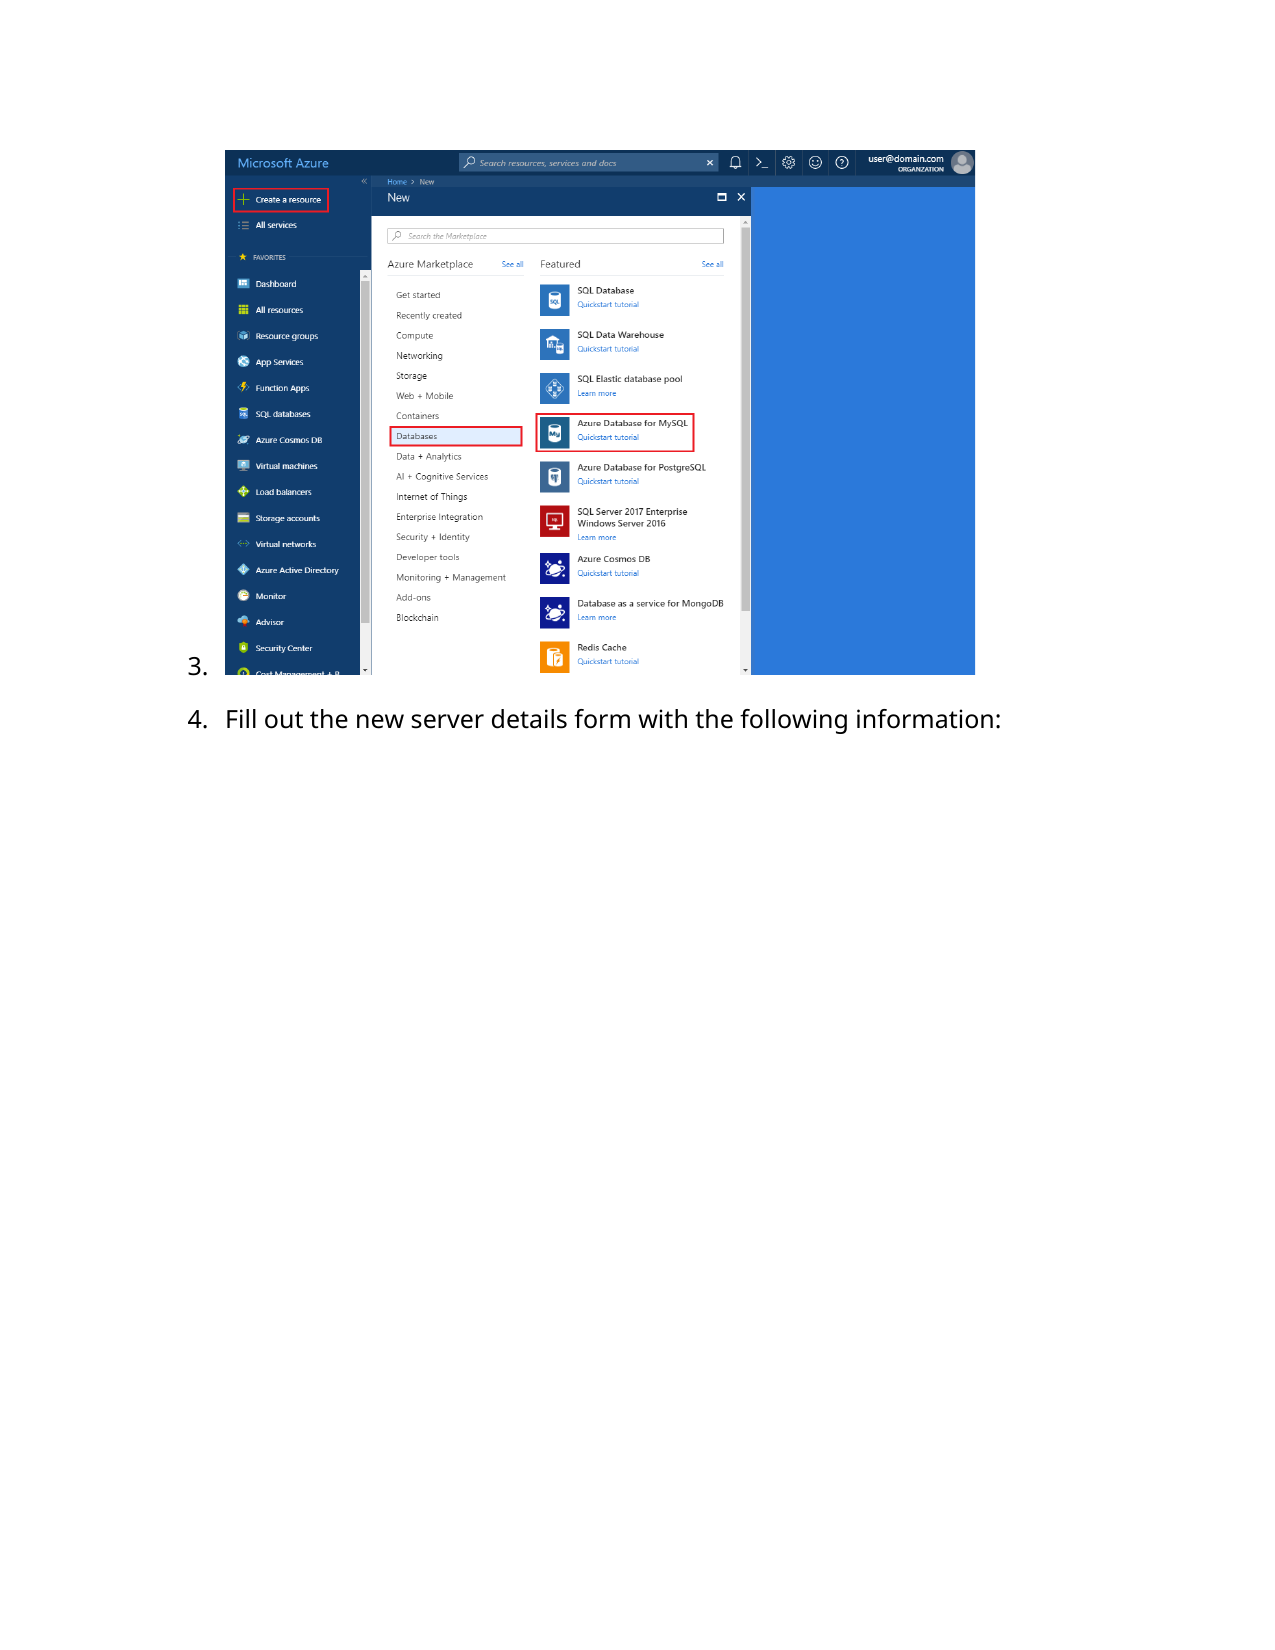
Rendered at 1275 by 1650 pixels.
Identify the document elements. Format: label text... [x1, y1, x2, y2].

list Fill out the new server details form with the following information: [187, 702, 1125, 736]
picture [225, 150, 976, 675]
